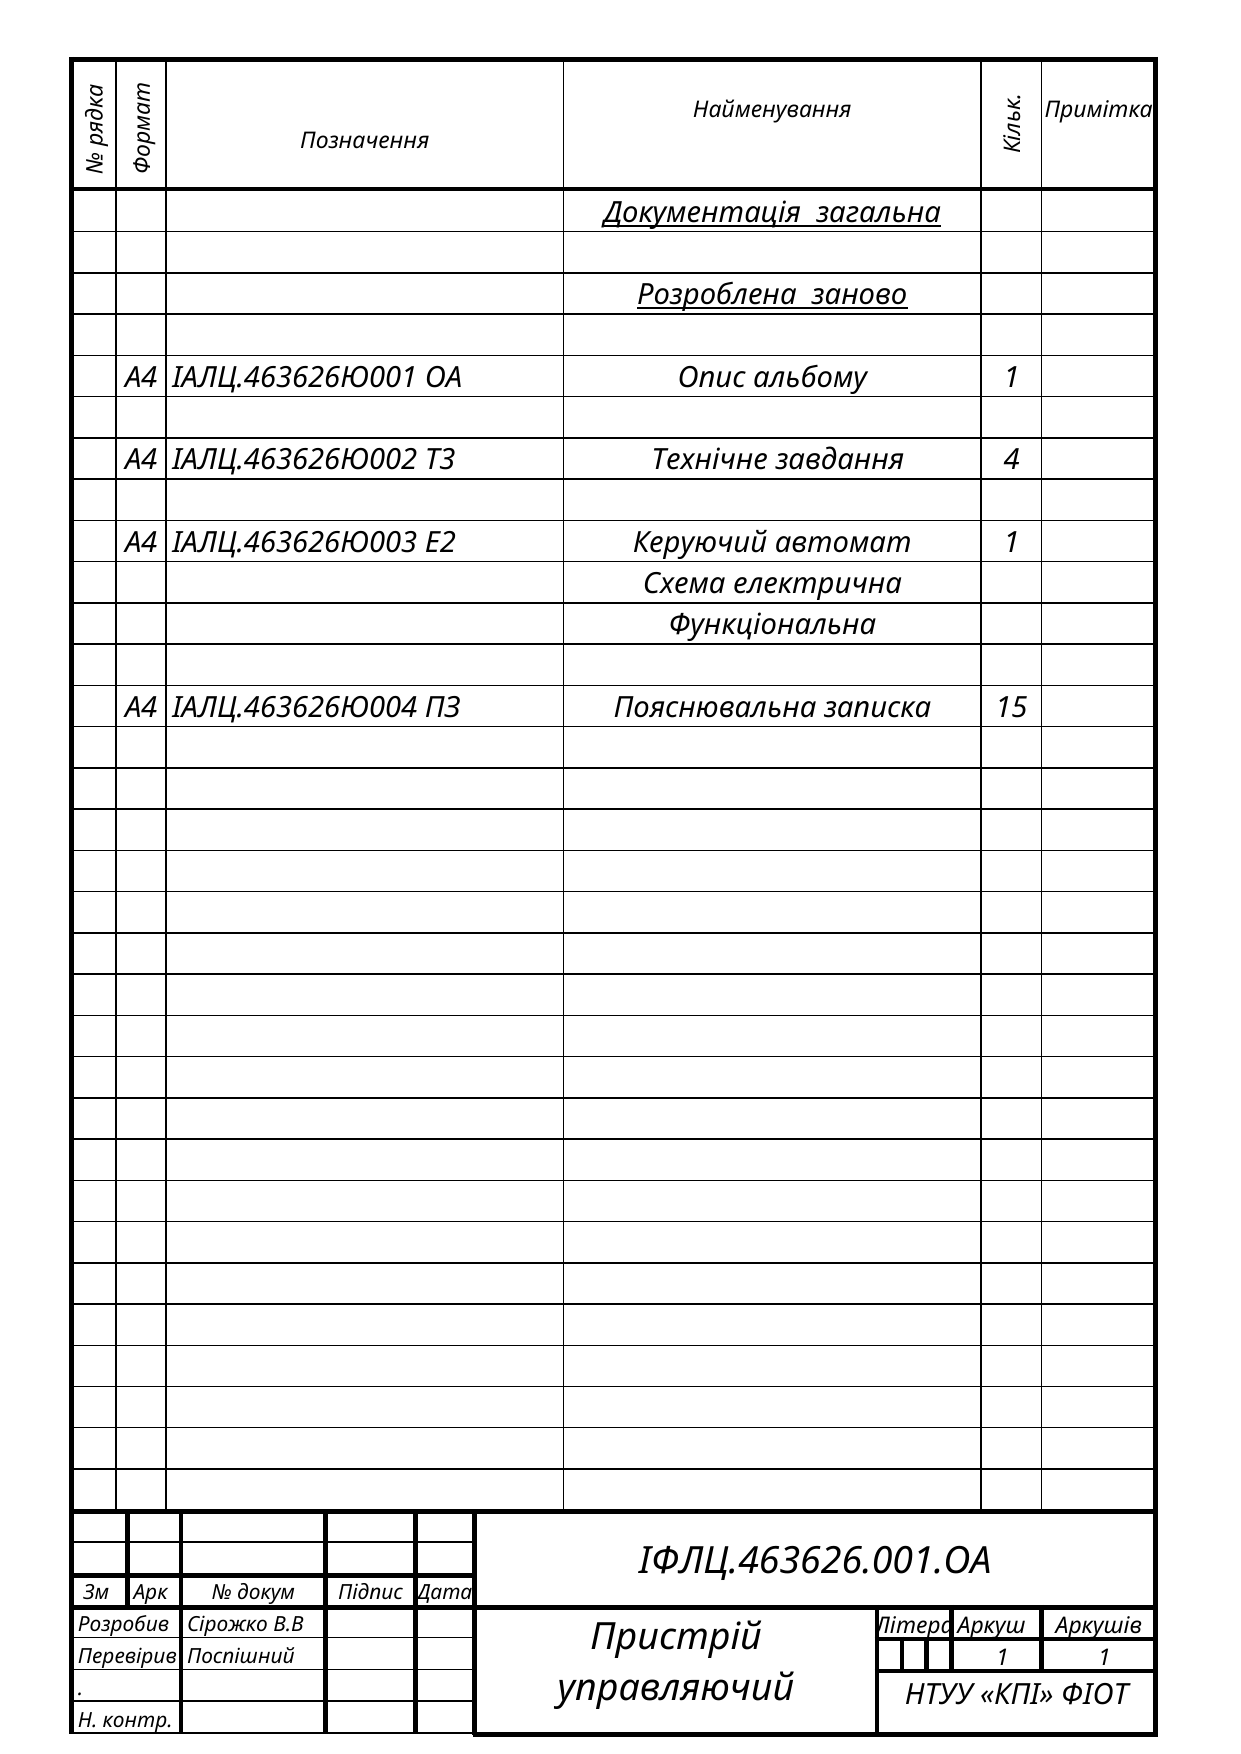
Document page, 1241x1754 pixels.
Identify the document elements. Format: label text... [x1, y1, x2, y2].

table_cell 15 [982, 686, 1041, 726]
table_cell [117, 1181, 165, 1221]
table_cell Опис альбому [564, 356, 980, 396]
table_cell Документація загальна [564, 191, 980, 231]
table_cell Перевірив [74, 1638, 179, 1668]
table_cell [117, 1387, 165, 1427]
table_cell [74, 1057, 115, 1097]
table_cell [418, 1638, 472, 1668]
table_cell [167, 810, 563, 849]
table_cell [1042, 397, 1153, 437]
table_cell [167, 274, 563, 313]
table_cell [982, 1016, 1041, 1056]
table_cell [167, 1140, 563, 1179]
table_cell [1042, 562, 1153, 602]
table_cell [74, 934, 115, 973]
table_cell [564, 1222, 980, 1262]
table_cell Сірожко В.В [183, 1610, 323, 1637]
table_cell 1 [954, 1641, 1039, 1668]
table_cell [982, 1057, 1041, 1097]
table_cell ІАЛЦ.463626Ю004 ПЗ [167, 686, 563, 726]
table_cell [167, 727, 563, 767]
table_cell [879, 1641, 900, 1668]
table_cell [117, 1140, 165, 1179]
table_cell [167, 397, 563, 437]
table_cell [74, 1181, 115, 1221]
table_header № рядка [74, 62, 115, 186]
table_cell [564, 851, 980, 891]
table_cell [117, 975, 165, 1014]
table_cell [982, 1346, 1041, 1386]
table_cell [167, 1099, 563, 1138]
table_cell Зм [74, 1578, 125, 1605]
table_cell [74, 727, 115, 767]
table_cell [117, 810, 165, 849]
table_cell [1042, 356, 1153, 396]
table_cell [1042, 851, 1153, 891]
table_cell [564, 1428, 980, 1468]
table_cell [1042, 604, 1153, 643]
table_cell [167, 1428, 563, 1468]
table_cell [74, 1222, 115, 1262]
table_cell [1042, 521, 1153, 561]
table_cell [982, 1099, 1041, 1138]
table_cell [564, 480, 980, 519]
table_cell [982, 274, 1041, 313]
table_cell [1042, 1057, 1153, 1097]
table_cell [328, 1670, 413, 1700]
table_cell [117, 1264, 165, 1303]
table_cell [74, 975, 115, 1014]
table_cell [982, 1140, 1041, 1179]
table_cell [1042, 1346, 1153, 1386]
table_cell [1042, 1140, 1153, 1179]
table_cell [117, 727, 165, 767]
table_cell [74, 397, 115, 437]
table_cell [167, 1470, 563, 1509]
table_cell [982, 934, 1041, 973]
table_cell [328, 1702, 413, 1732]
table_cell [1042, 934, 1153, 973]
table_cell [167, 1057, 563, 1097]
table_cell [564, 1346, 980, 1386]
table_cell Н. контр. [74, 1702, 179, 1732]
table_cell [328, 1514, 413, 1541]
table_cell [183, 1543, 323, 1573]
table_cell . [74, 1670, 179, 1700]
table_cell ІАЛЦ.463626Ю002 Т3 [167, 439, 563, 478]
table_cell [74, 1428, 115, 1468]
table_cell [167, 851, 563, 891]
table_cell [74, 274, 115, 313]
table_cell [117, 934, 165, 973]
table_cell [167, 892, 563, 932]
table_cell [74, 562, 115, 602]
table_cell ІФЛЦ.463626.001.ОА [477, 1514, 1153, 1605]
table_cell [564, 892, 980, 932]
table_cell [74, 191, 115, 231]
table_cell [1042, 480, 1153, 519]
table_cell [74, 1470, 115, 1509]
table_cell [982, 769, 1041, 808]
table_header Кільк. [982, 62, 1041, 186]
table_cell [183, 1702, 323, 1732]
table_cell Аркушів [1044, 1610, 1153, 1637]
table_cell [564, 975, 980, 1014]
table_cell [167, 604, 563, 643]
table_cell [1042, 1264, 1153, 1303]
table_cell [167, 769, 563, 808]
table_cell А4 [117, 439, 165, 478]
table_cell [117, 315, 165, 354]
table_cell [982, 232, 1041, 272]
table_cell [982, 562, 1041, 602]
table_cell [183, 1514, 323, 1541]
table_cell [167, 562, 563, 602]
table_cell [982, 1387, 1041, 1427]
table_cell [117, 1470, 165, 1509]
table_cell [328, 1610, 413, 1637]
table_cell [1042, 975, 1153, 1014]
table_cell НТУУ «КПІ» ФІОТ Група ІО-21 [879, 1673, 1153, 1732]
table_cell [564, 315, 980, 354]
table_cell [117, 892, 165, 932]
table_cell [1042, 1016, 1153, 1056]
table_cell [982, 1181, 1041, 1221]
table_cell Керуючий автомат [564, 521, 980, 561]
table_cell [117, 191, 165, 231]
table_cell [117, 274, 165, 313]
table_cell Розробив [74, 1610, 179, 1637]
table_cell [418, 1702, 472, 1732]
table_cell [117, 851, 165, 891]
table_cell [117, 1099, 165, 1138]
table_cell Схема електрична [564, 562, 980, 602]
table_cell [117, 645, 165, 684]
table_cell [564, 1305, 980, 1344]
table_cell [982, 1428, 1041, 1468]
table_header Позначення [167, 62, 563, 186]
table_cell [183, 1670, 323, 1700]
table_cell [564, 232, 980, 272]
table_cell [74, 1140, 115, 1179]
table_cell [117, 1305, 165, 1344]
table_cell [982, 892, 1041, 932]
table_cell [167, 645, 563, 684]
table_cell [418, 1514, 472, 1541]
table_cell [74, 1387, 115, 1427]
table_cell [982, 604, 1041, 643]
table_cell [1042, 1305, 1153, 1344]
table_cell [328, 1638, 413, 1668]
table_cell [1042, 686, 1153, 726]
table_cell [74, 1264, 115, 1303]
table_cell Поспішний О.С. [183, 1638, 323, 1668]
table_cell Дата [418, 1578, 472, 1605]
table_cell [1042, 645, 1153, 684]
table_cell [74, 604, 115, 643]
table_cell [1042, 439, 1153, 478]
table_cell [117, 480, 165, 519]
table_cell [982, 397, 1041, 437]
table_cell [167, 191, 563, 231]
table_cell Аркуш [954, 1610, 1039, 1637]
table_cell [74, 521, 115, 561]
table_cell [74, 1543, 125, 1573]
table_cell [117, 1346, 165, 1386]
table_cell [167, 1222, 563, 1262]
table_cell [564, 1387, 980, 1427]
table_cell [74, 480, 115, 519]
table_cell Пристрій управляючий Опис альбому [477, 1610, 875, 1732]
table_cell [74, 1099, 115, 1138]
table_cell [167, 934, 563, 973]
table_cell [117, 1428, 165, 1468]
table_cell [167, 1016, 563, 1056]
table_cell [1042, 232, 1153, 272]
table_cell [982, 480, 1041, 519]
table_cell [418, 1670, 472, 1700]
table_cell [167, 1181, 563, 1221]
table_cell [564, 1264, 980, 1303]
table_cell [982, 1305, 1041, 1344]
table_cell [167, 975, 563, 1014]
table_cell [1042, 1181, 1153, 1221]
table_header Примітка [1042, 62, 1153, 186]
table_cell [117, 232, 165, 272]
table_cell [982, 645, 1041, 684]
table_cell А4 [117, 356, 165, 396]
table_cell [117, 397, 165, 437]
table_cell [167, 480, 563, 519]
table_cell [74, 892, 115, 932]
table_cell [328, 1543, 413, 1573]
table_cell [167, 1346, 563, 1386]
table_cell [904, 1641, 924, 1668]
table_cell [167, 315, 563, 354]
table_cell ІАЛЦ.463626Ю003 Е2 [167, 521, 563, 561]
table_cell [982, 1470, 1041, 1509]
table_cell [1042, 315, 1153, 354]
table_cell [130, 1543, 179, 1573]
table_cell [1042, 1470, 1153, 1509]
table_cell [74, 769, 115, 808]
table_cell [130, 1514, 179, 1541]
table_cell Підпис [328, 1578, 413, 1605]
table_cell [982, 727, 1041, 767]
table_cell [117, 1222, 165, 1262]
table_cell [564, 1099, 980, 1138]
table_cell [117, 1016, 165, 1056]
table_cell [982, 851, 1041, 891]
table_cell [117, 769, 165, 808]
table_cell [167, 1264, 563, 1303]
table_cell [167, 232, 563, 272]
table_cell [1042, 1099, 1153, 1138]
table_cell [117, 1057, 165, 1097]
table_cell Технічне завдання [564, 439, 980, 478]
table_cell [1042, 892, 1153, 932]
table_cell Аркуш [130, 1578, 179, 1605]
table_cell [117, 562, 165, 602]
table_cell [564, 1016, 980, 1056]
table_cell [982, 1264, 1041, 1303]
table_cell [929, 1641, 949, 1668]
table_cell [1042, 810, 1153, 849]
table_cell [1042, 1222, 1153, 1262]
table_cell [982, 1222, 1041, 1262]
table_cell 4 [982, 439, 1041, 478]
table_cell Функціональна [564, 604, 980, 643]
table_cell [564, 934, 980, 973]
table_cell [418, 1610, 472, 1637]
table_cell [564, 645, 980, 684]
table_cell Розроблена заново [564, 274, 980, 313]
table_cell [1042, 1387, 1153, 1427]
table_cell [564, 1470, 980, 1509]
table_cell [74, 232, 115, 272]
table_cell [74, 810, 115, 849]
table_cell [564, 397, 980, 437]
table_cell [1042, 274, 1153, 313]
table_cell [74, 851, 115, 891]
table_cell [74, 686, 115, 726]
table_cell 1 [982, 356, 1041, 396]
table_cell [167, 1305, 563, 1344]
table_cell [74, 356, 115, 396]
table_cell [982, 975, 1041, 1014]
table_cell [982, 191, 1041, 231]
table_cell [74, 1346, 115, 1386]
table_cell [564, 1181, 980, 1221]
table_cell [74, 315, 115, 354]
table_cell [418, 1543, 472, 1573]
table_cell Пояснювальна записка [564, 686, 980, 726]
table_cell [564, 1140, 980, 1179]
table_cell № докум [183, 1578, 323, 1605]
table_cell [74, 1514, 125, 1541]
table_cell [74, 1016, 115, 1056]
table_cell [564, 727, 980, 767]
table_cell [74, 645, 115, 684]
table_cell А4 [117, 521, 165, 561]
table_cell [1042, 769, 1153, 808]
table_cell [564, 769, 980, 808]
table_cell [1042, 1428, 1153, 1468]
table_header Найменування [564, 62, 980, 186]
table_cell [167, 1387, 563, 1427]
table_cell 1 [1044, 1641, 1153, 1668]
table_cell [117, 604, 165, 643]
table_header Формат [117, 62, 165, 186]
table_cell [74, 439, 115, 478]
table_cell [982, 315, 1041, 354]
table_cell 1 [982, 521, 1041, 561]
table_cell Літера [879, 1610, 949, 1637]
table_cell А4 [117, 686, 165, 726]
table_cell [1042, 727, 1153, 767]
table_cell ІАЛЦ.463626Ю001 ОА [167, 356, 563, 396]
table_cell [1042, 191, 1153, 231]
table_cell [564, 1057, 980, 1097]
table_cell [982, 810, 1041, 849]
table_cell [74, 1305, 115, 1344]
table_cell [564, 810, 980, 849]
